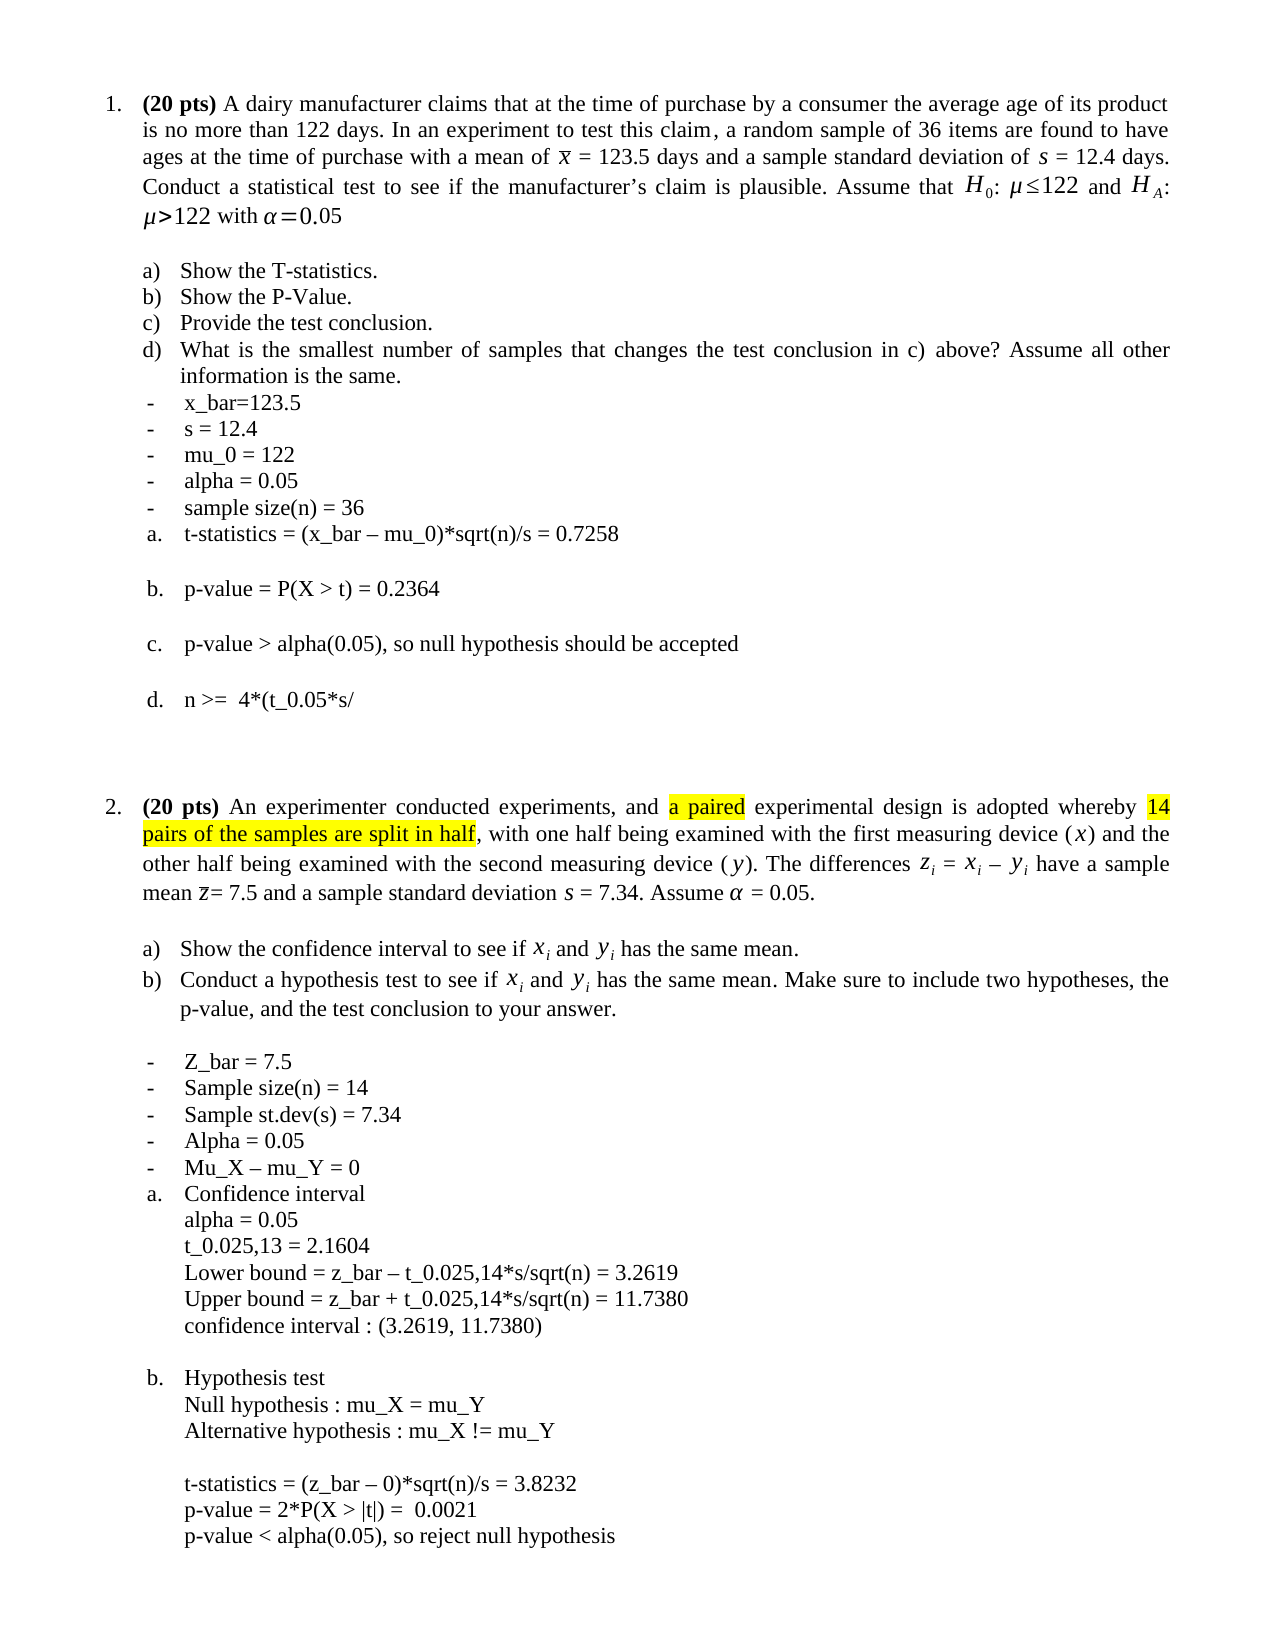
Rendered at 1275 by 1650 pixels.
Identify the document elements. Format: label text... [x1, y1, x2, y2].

list mu_0 = 122 [147, 441, 1170, 468]
list p-value = P(X > t) = 0.2364 [147, 575, 1170, 631]
list Confidence interval alpha = 0.05 t_0.025,13 = 2.1604 Lower bound = z_bar – t_0.025,14*s/sqrt(n) = 3.2619 Upper bound = z_bar + t_0.025,14*s/sqrt(n) = 11.7380 confidence interval : (3.2619, 11.7380) [147, 1180, 1170, 1338]
list t-statistics = (x_bar – mu_0)*sqrt(n)/s = 0.7258 [147, 520, 1170, 575]
list Provide the test conclusion. [142, 309, 1170, 336]
list Show the T-statistics. [142, 257, 1170, 283]
list Sample st.dev(s) = 7.34 [147, 1101, 1170, 1127]
list Conduct a hypothesis test to see if and has the same mean. Make sure to include two hypotheses, the p-value, and the test conclusion to your answer. [142, 964, 1170, 1022]
list Alpha = 0.05 [147, 1127, 1170, 1153]
list (20 pts) An experimenter conducted experiments, and a paired experimental design is adopted whereby 14 pairs of the samples are split in half, with one half being examined with the first measuring device () and the other half being examined with the second measuring device (). The differences = – have a sample mean = 7.5 and a sample standard deviation = 7.34. Assume = 0.05. [105, 793, 1170, 906]
list Sample size(n) = 14 [147, 1074, 1170, 1101]
list Hypothesis test Null hypothesis : mu_X = mu_Y Alternative hypothesis : mu_X != mu_Y t-statistics = (z_bar – 0)*sqrt(n)/s = 3.8232 p-value = 2*P(X > |t|) = 0.0021 p-value < alpha(0.05), so reject null hypothesis [147, 1364, 1170, 1549]
list n >= 4*(t_0.05*s/ [147, 686, 1170, 741]
list alpha = 0.05 [147, 468, 1170, 494]
list p-value > alpha(0.05), so null hypothesis should be accepted [147, 631, 1170, 686]
list x_bar=123.5 [147, 388, 1170, 415]
list Show the P-Value. [142, 283, 1170, 309]
list Show the confidence interval to see if and has the same mean. [142, 933, 1170, 964]
list Z_bar = 7.5 [147, 1048, 1170, 1074]
list What is the smallest number of samples that changes the test conclusion in c) above? Assume all other information is the same. [142, 336, 1170, 388]
list (20 pts) A dairy manufacturer claims that at the time of purchase by a consumer the average age of its product is no more than 122 days. In an experiment to test this claim, a random sample of 36 items are found to have ages at the time of purchase with a mean of = 123.5 days and a sample standard deviation of = 12.4 days. Conduct a statistical test to see if the manufacturer’s claim is plausible. Assume that : and : with 05 [105, 90, 1170, 230]
list Mu_X – mu_Y = 0 [147, 1153, 1170, 1180]
list sample size(n) = 36 [147, 494, 1170, 520]
list s = 12.4 [147, 415, 1170, 441]
